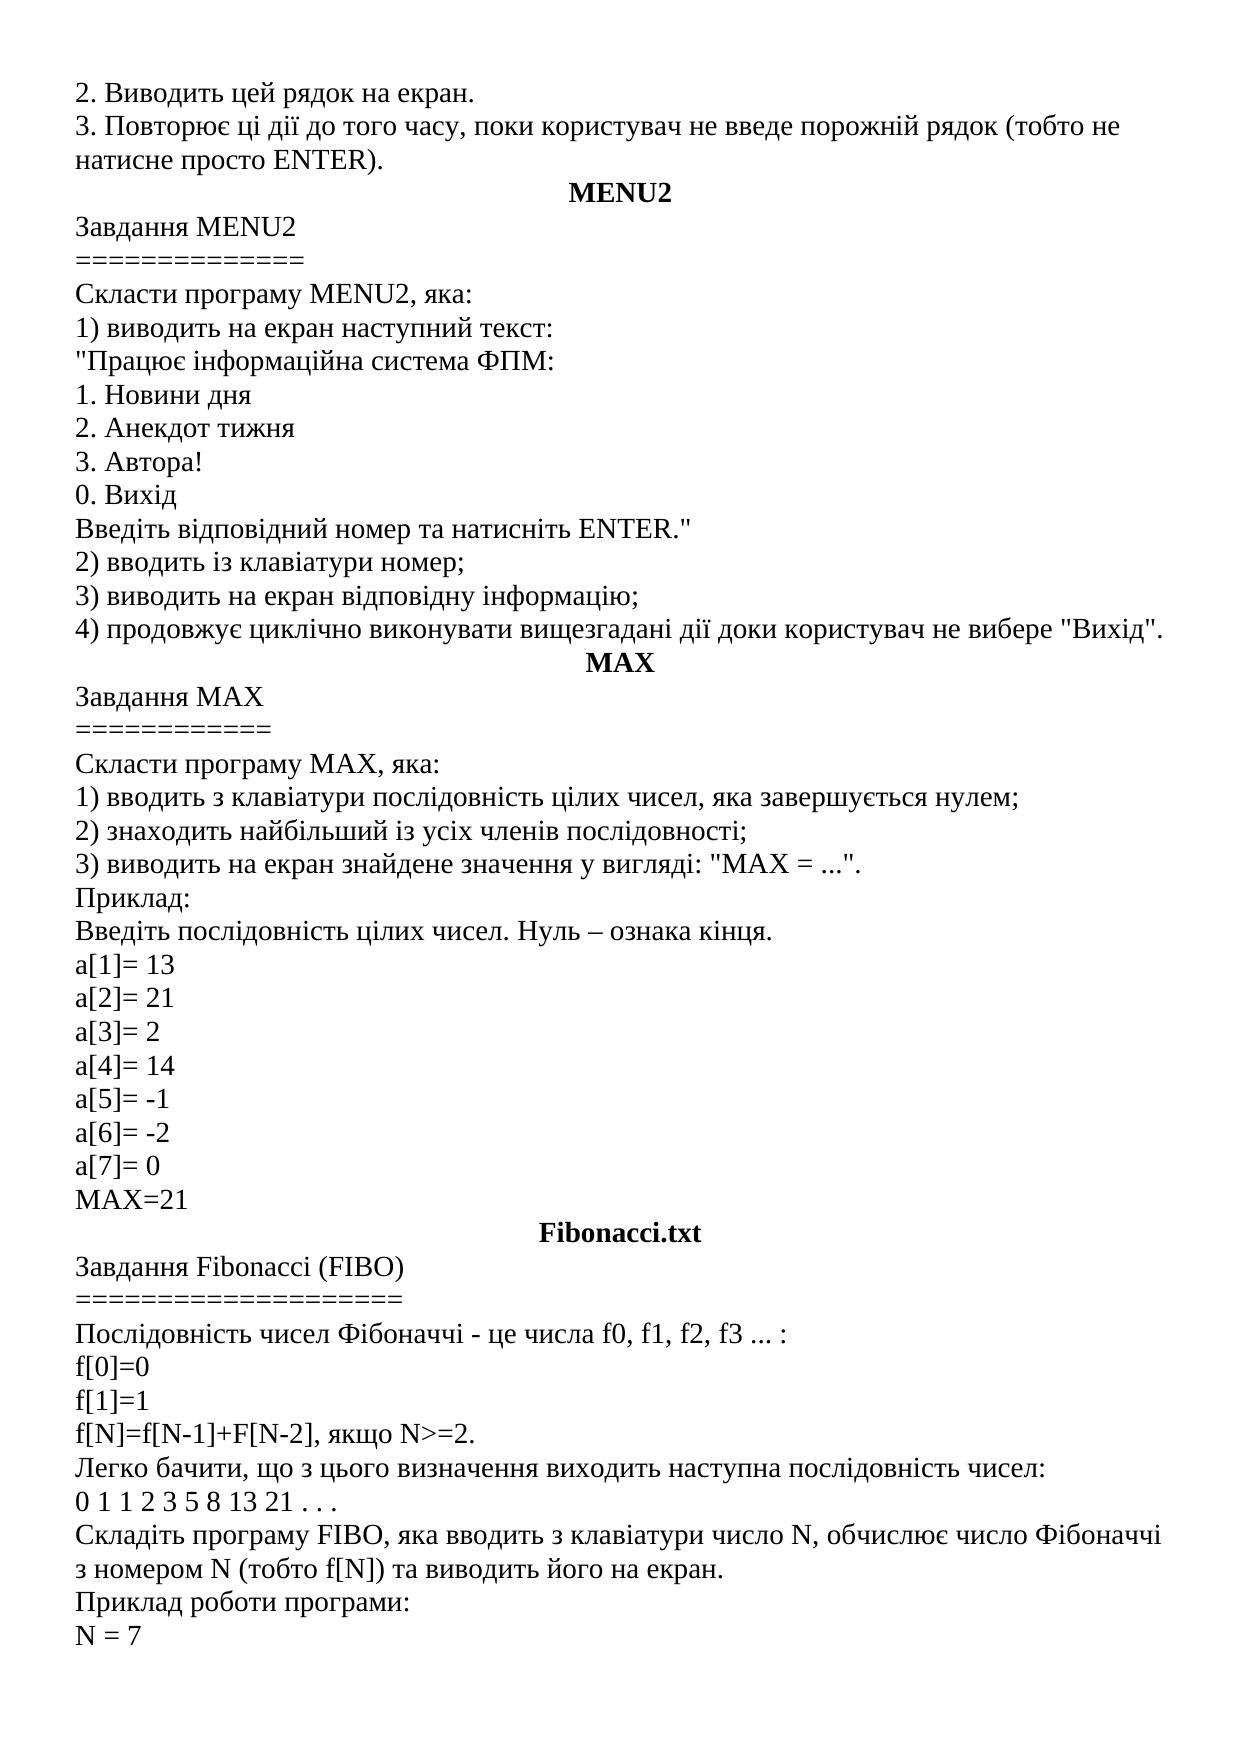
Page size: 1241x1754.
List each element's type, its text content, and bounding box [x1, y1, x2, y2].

text 1) вводить з клавіатури послідовність цілих чисел, яка завершується нулем; [75, 779, 1165, 813]
text a[5]= -1 [75, 1081, 1165, 1115]
text a[6]= -2 [75, 1115, 1165, 1148]
text Введіть послідовність цілих чисел. Нуль – ознака кінця. [75, 913, 1165, 947]
text 2. Виводить цей рядок на екран. [75, 75, 1165, 108]
text N = 7 [75, 1618, 1165, 1651]
text ============== [75, 243, 1165, 276]
text Легко бачити, що з цього визначення виходить наступна послідовність чисел: [75, 1450, 1165, 1484]
text Приклад роботи програми: [75, 1584, 1165, 1618]
text 3) виводить на екран знайдене значення у вигляді: "MAX = ...". [75, 846, 1165, 880]
text Завдання MAX [75, 679, 1165, 712]
text "Працює інформаційна система ФПМ: [75, 343, 1165, 377]
text Послідовність чисел Фібоначчі - це числа f0, f1, f2, f3 ... : [75, 1316, 1165, 1349]
text Приклад: [75, 880, 1165, 913]
text Введіть відповідний номер та натисніть ENTER." [75, 511, 1165, 544]
text a[1]= 13 [75, 947, 1165, 981]
text a[3]= 2 [75, 1014, 1165, 1048]
text 2) знаходить найбільший із усіх членів послідовності; [75, 813, 1165, 846]
text a[4]= 14 [75, 1048, 1165, 1081]
text MENU2 [75, 176, 1165, 209]
text 1) виводить на екран наступний текст: [75, 310, 1165, 343]
text 0. Вихід [75, 477, 1165, 511]
text 0 1 1 2 3 5 8 13 21 . . . [75, 1484, 1165, 1517]
text Скласти програму MENU2, яка: [75, 276, 1165, 310]
text 2. Анекдот тижня [75, 410, 1165, 444]
text Скласти програму MAX, яка: [75, 746, 1165, 779]
text 3) виводить на екран відповідну інформацію; [75, 578, 1165, 612]
text Завдання MENU2 [75, 209, 1165, 243]
text Завдання Fibonacci (FIBO) [75, 1249, 1165, 1282]
text a[7]= 0 [75, 1148, 1165, 1182]
text 3. Повторює ці дії до того часу, поки користувач не введе порожній рядок (тобто не натисне просто ENTER). [75, 108, 1165, 176]
text ==================== [75, 1282, 1165, 1316]
text f[1]=1 [75, 1383, 1165, 1417]
text f[0]=0 [75, 1349, 1165, 1383]
text Складіть програму FIBO, яка вводить з клавіатури число N, обчислює число Фібоначчі з номером N (тобто f[N]) та виводить його на екран. [75, 1517, 1165, 1584]
text a[2]= 21 [75, 981, 1165, 1014]
text 2) вводить із клавіатури номер; [75, 544, 1165, 578]
text 4) продовжує циклічно виконувати вищезгадані дії доки користувач не вибере "Вихід". [75, 612, 1165, 645]
text 3. Автора! [75, 444, 1165, 477]
text MAX=21 [75, 1182, 1165, 1215]
text Fibonacci.txt [75, 1215, 1165, 1249]
text f[N]=f[N-1]+F[N-2], якщо N>=2. [75, 1417, 1165, 1450]
text ============ [75, 712, 1165, 746]
text 1. Новини дня [75, 377, 1165, 410]
text MAX [75, 645, 1165, 679]
